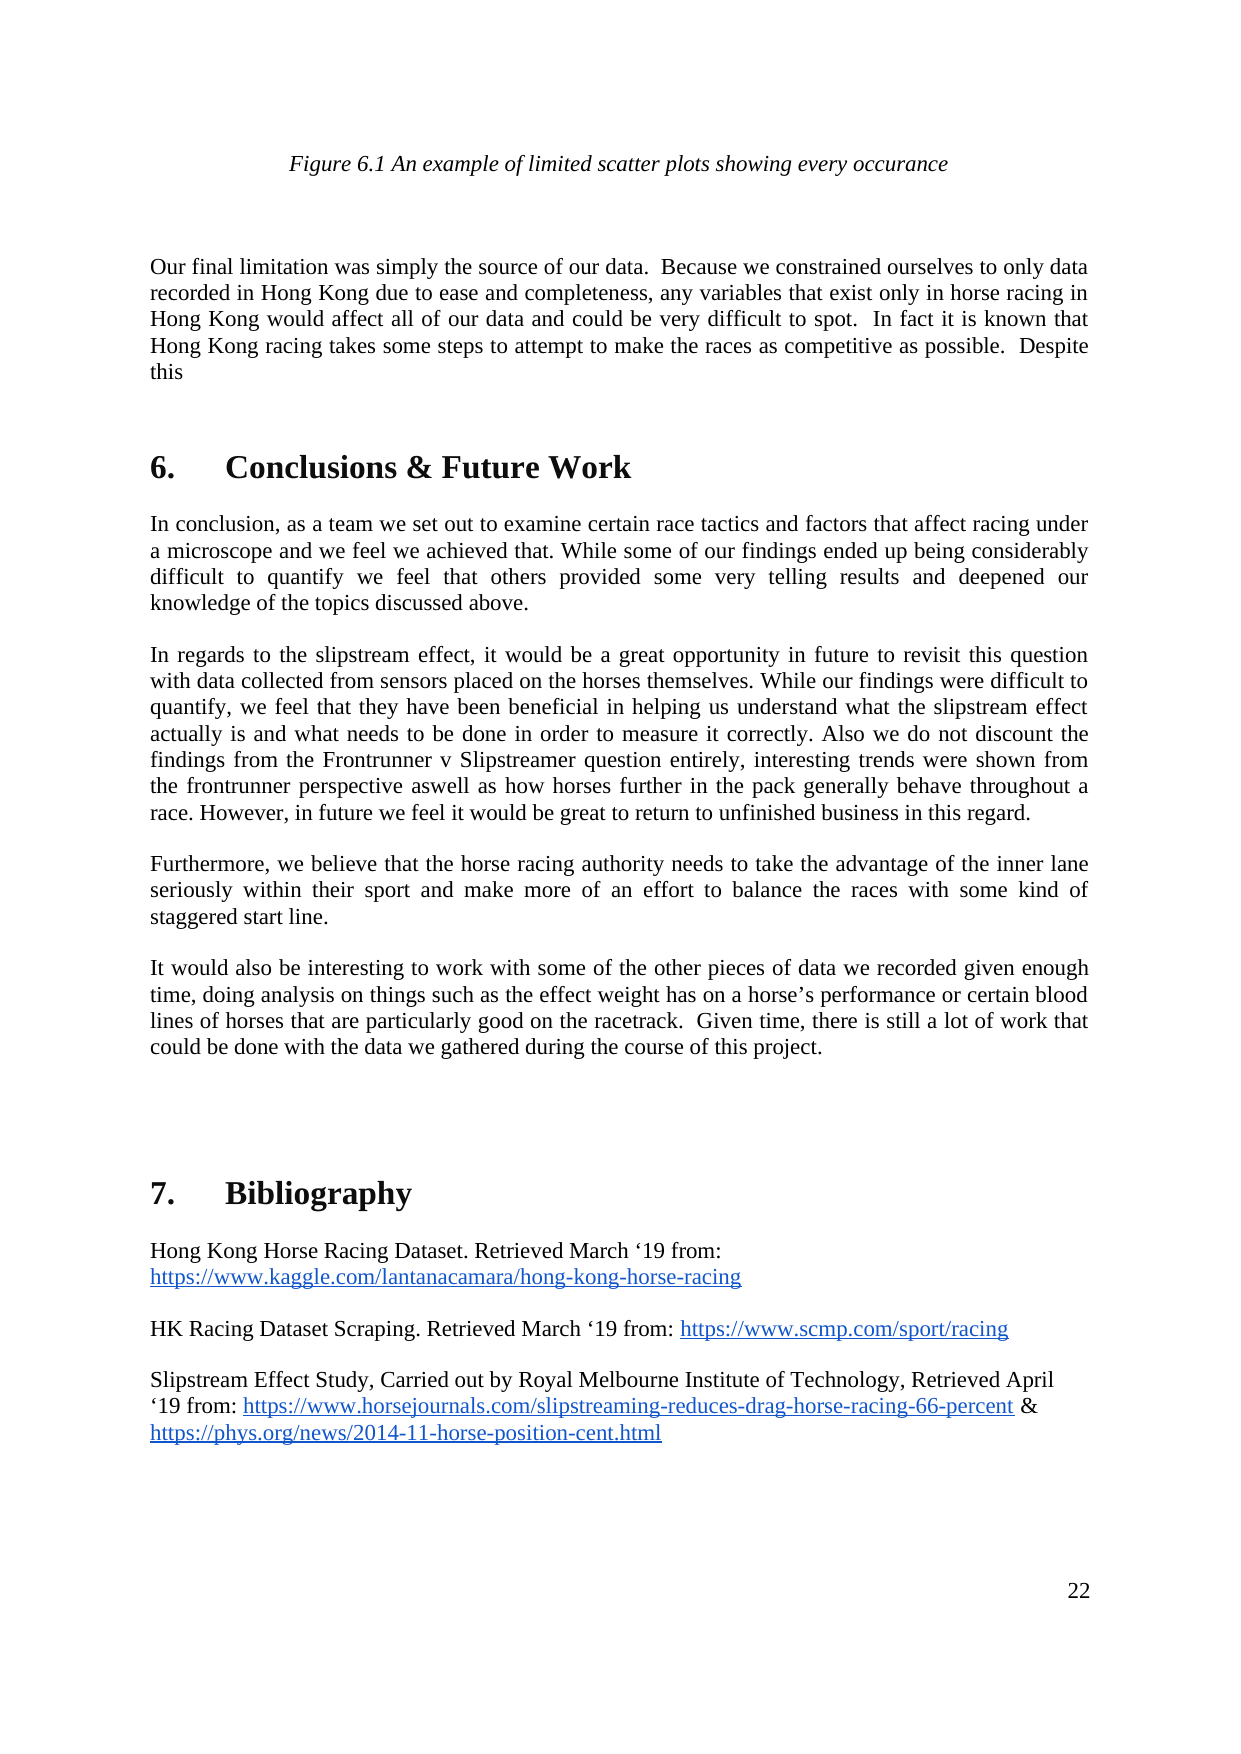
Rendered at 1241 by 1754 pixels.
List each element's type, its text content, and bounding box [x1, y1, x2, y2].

text Hong Kong Horse Racing Dataset. Retrieved March ‘19 from: https://www.kaggle.com/lantanacamara/hong-kong-horse-racing [150, 1237, 1090, 1289]
text In regards to the slipstream effect, it would be a great opportunity in future to revisit this question with data collected from sensors placed on the horses themselves. While our findings were difficult to quantify, we feel that they have been beneficial in helping us understand what the slipstream effect actually is and what needs to be done in order to measure it correctly. Also we do not discount the findings from the Frontrunner v Slipstreamer question entirely, interesting trends were shown from the frontrunner perspective aswell as how horses further in the pack generally behave throughout a race. However, in future we feel it would be great to return to unfinished business in this regard. [150, 641, 1090, 825]
subtitle Conclusions & Future Work [150, 447, 1090, 485]
text It would also be interesting to work with some of the other pieces of data we recorded given enough time, doing analysis on things such as the effect weight has on a horse’s performance or certain blood lines of horses that are particularly good on the racetrack. Given time, there is still a lot of work that could be done with the data we gathered during the course of this project. [150, 954, 1090, 1060]
text Furthermore, we believe that the horse racing authority needs to take the advantage of the inner lane seriously within their sport and make more of an effort to balance the races with some kind of staggered start line. [150, 850, 1090, 929]
subtitle Bibliography [150, 1173, 1090, 1212]
text Our final limitation was simply the source of our data. Because we constrained ourselves to only data recorded in Hong Kong due to ease and completeness, any variables that exist only in horse racing in Hong Kong would affect all of our data and could be very difficult to spot. In fact it is known that Hong Kong racing takes some steps to attempt to make the races as competitive as possible. Despite this [150, 253, 1090, 384]
text Figure 6.1 An example of limited scatter plots showing every occurance [150, 150, 1090, 176]
text In conclusion, as a team we set out to examine certain race tactics and factors that affect racing under a microscope and we feel we achieved that. While some of our findings ended up being considerably difficult to quantify we feel that others provided some very telling results and deepened our knowledge of the topics discussed above. [150, 510, 1090, 616]
text HK Racing Dataset Scraping. Retrieved March ‘19 from: https://www.scmp.com/sport/racing [150, 1314, 1090, 1341]
text Slipstream Effect Study, Carried out by Royal Melbourne Institute of Technology, Retrieved April ‘19 from: https://www.horsejournals.com/slipstreaming-reduces-drag-horse-racing-66-percent & https://phys.org/news/2014-11-horse-position-cent.html [150, 1366, 1090, 1445]
